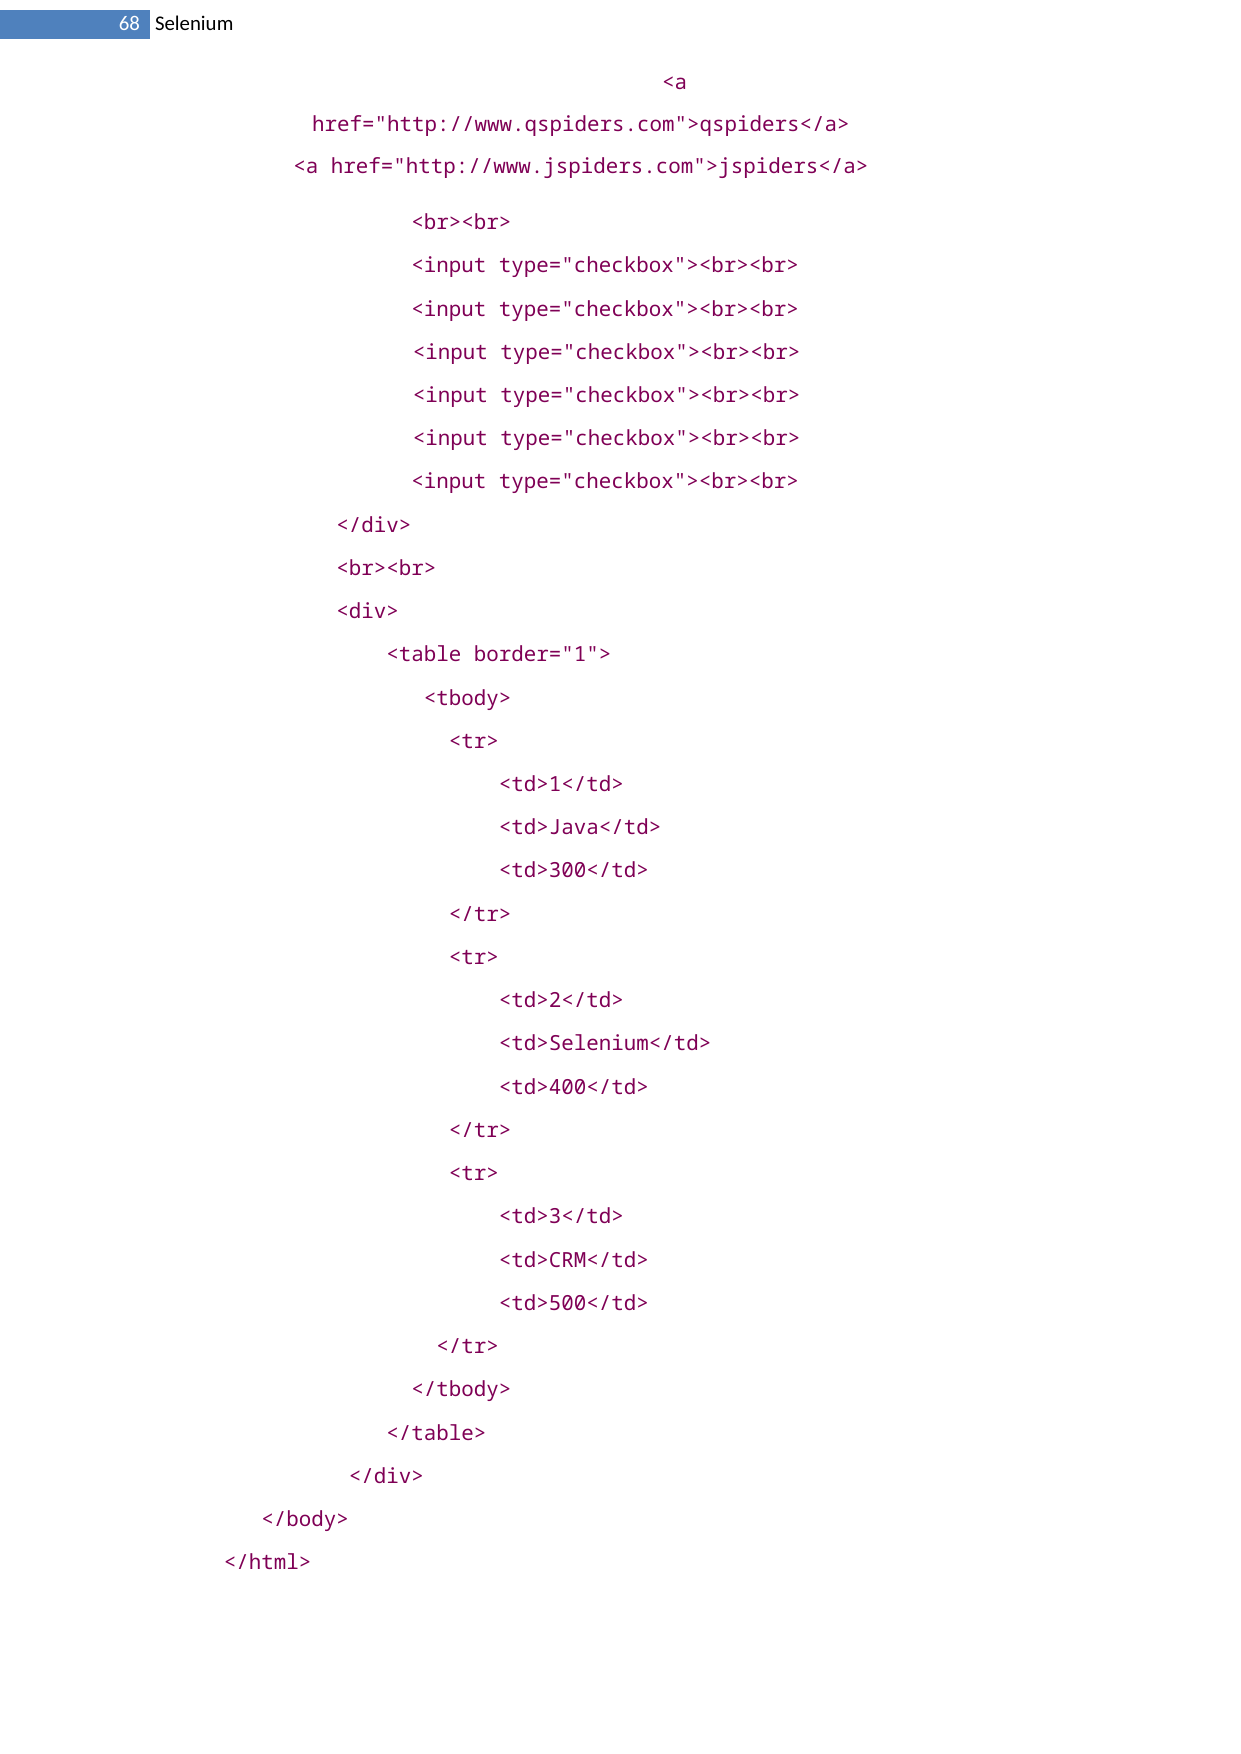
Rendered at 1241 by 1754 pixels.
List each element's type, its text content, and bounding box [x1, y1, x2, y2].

text <tbody> [224, 683, 1178, 711]
text <input type="checkbox"><br><br> [224, 380, 1178, 408]
text </tr> [224, 899, 1178, 927]
text <a href="http://www.qspiders.com">qspiders</a> <a href="http://www.jspiders.com">jspiders</a> [214, 67, 947, 180]
text <input type="checkbox"><br><br> [224, 467, 1178, 495]
text <tr> [224, 1158, 1178, 1187]
text </table> [224, 1418, 1178, 1446]
text <br><br> [224, 553, 1178, 581]
text <tr> [224, 726, 1178, 754]
text </tbody> [224, 1374, 1178, 1403]
text <td>Java</td> [224, 812, 1178, 841]
text <td>3</td> [224, 1201, 1178, 1230]
text </html> [224, 1547, 1178, 1576]
text <td>500</td> [224, 1288, 1178, 1316]
text <td>Selenium</td> [224, 1028, 1178, 1057]
text </tr> [224, 1115, 1178, 1143]
text <div> [224, 596, 1178, 625]
text <input type="checkbox"><br><br> [224, 337, 1178, 365]
text <td>400</td> [224, 1072, 1178, 1100]
text <td>CRM</td> [224, 1245, 1178, 1273]
text <table border="1"> [224, 639, 1178, 668]
text <br><br> [224, 207, 1178, 236]
text <tr> [224, 942, 1178, 971]
text </div> [224, 510, 1178, 538]
text <td>1</td> [224, 769, 1178, 798]
text <input type="checkbox"><br><br> [224, 250, 1178, 279]
text <input type="checkbox"><br><br> [224, 423, 1178, 452]
text </body> [224, 1504, 1178, 1532]
text </div> [224, 1461, 1178, 1489]
text </tr> [224, 1331, 1178, 1359]
text <td>300</td> [224, 856, 1178, 884]
text <input type="checkbox"><br><br> [224, 294, 1178, 322]
text <td>2</td> [224, 985, 1178, 1014]
